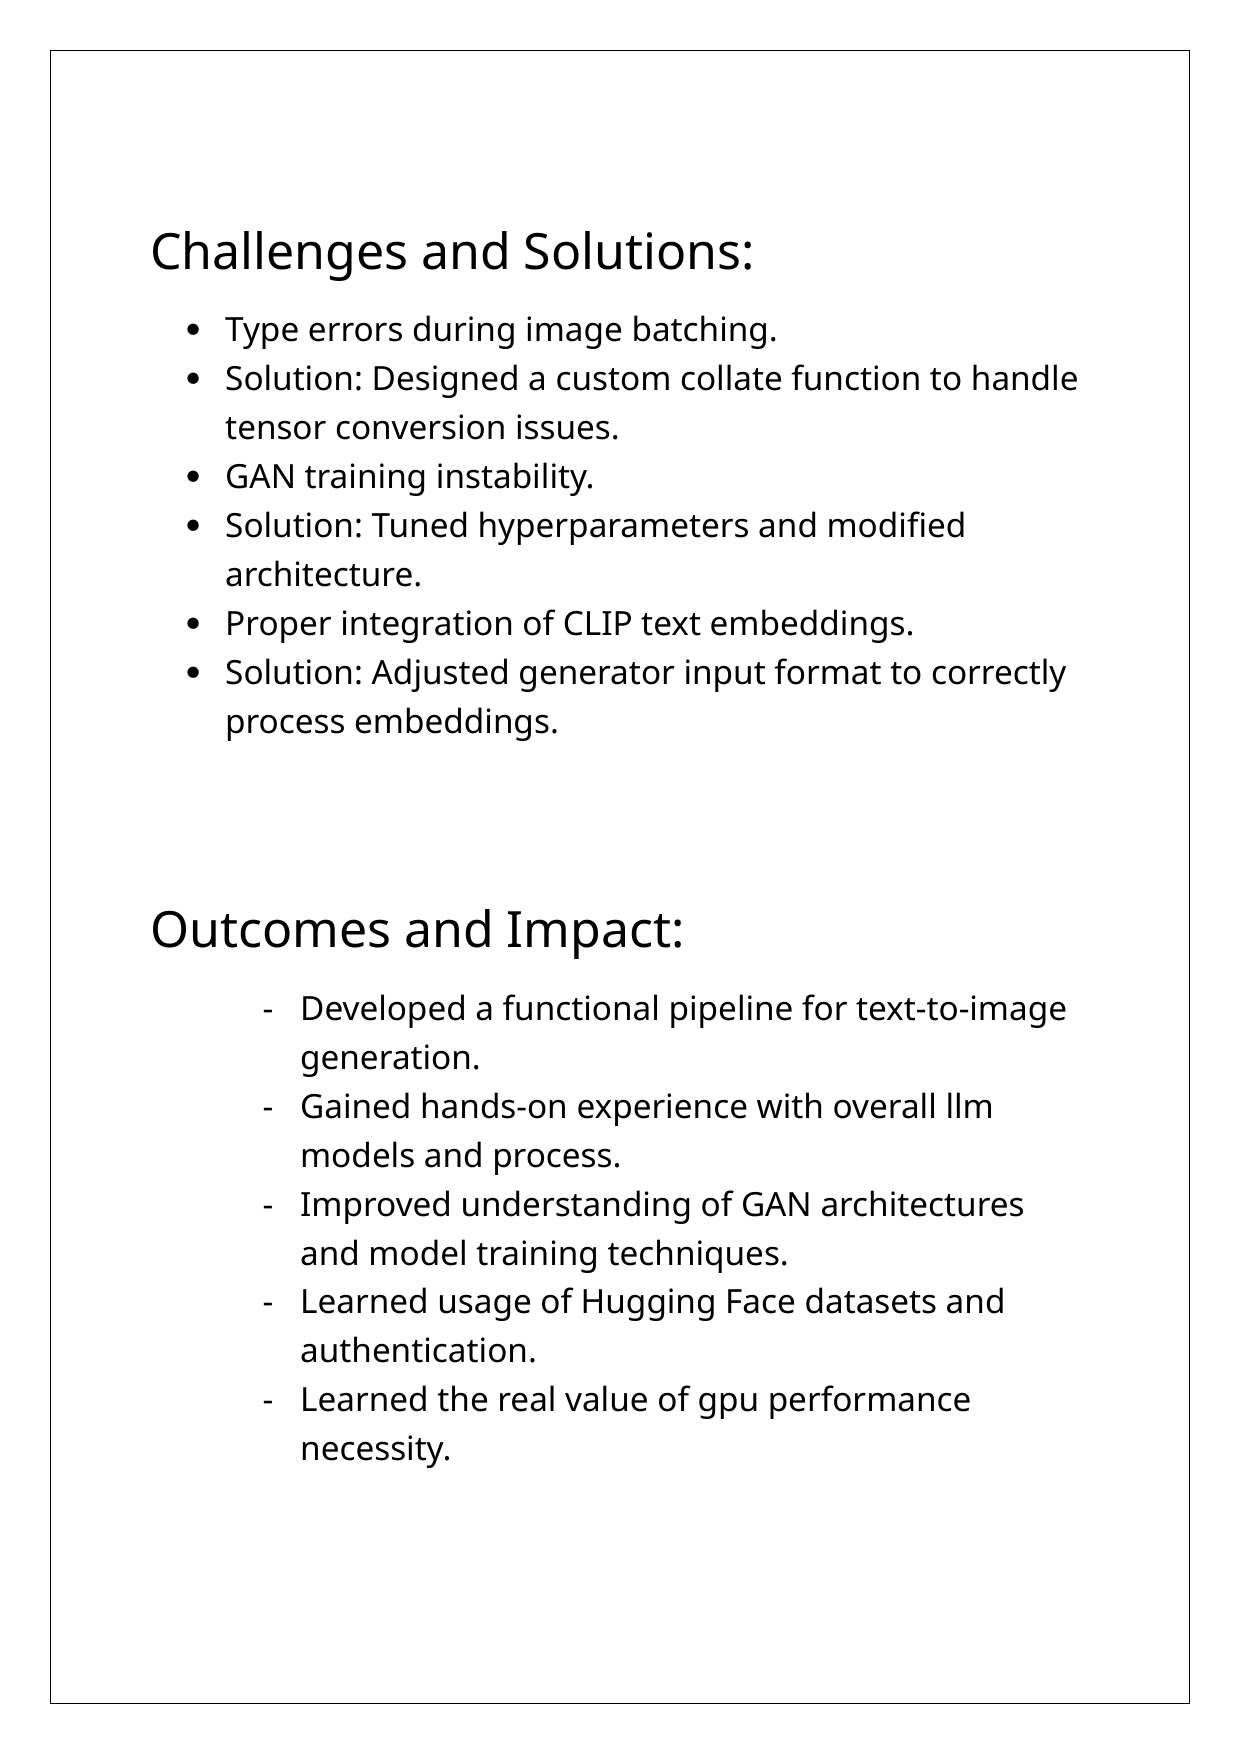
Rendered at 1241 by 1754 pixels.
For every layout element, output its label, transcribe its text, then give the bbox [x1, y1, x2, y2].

text Outcomes and Impact: [150, 894, 1090, 962]
text Challenges and Solutions: [150, 216, 1090, 284]
list Solution: Designed a custom collate function to handle tensor conversion issues. [187, 355, 1090, 449]
list Learned usage of Hugging Face datasets and authentication. [262, 1278, 1090, 1373]
list Developed a functional pipeline for text-to-image generation. [262, 984, 1090, 1079]
list Proper integration of CLIP text embeddings. [187, 599, 1090, 645]
list Learned the real value of gpu performance necessity. [262, 1376, 1090, 1471]
list Solution: Adjusted generator input format to correctly process embeddings. [187, 648, 1090, 743]
list Improved understanding of GAN architectures and model training techniques. [262, 1180, 1090, 1275]
list Gained hands-on experience with overall llm models and process. [262, 1082, 1090, 1177]
list Solution: Tuned hyperparameters and modified architecture. [187, 502, 1090, 596]
list Type errors during image batching. [187, 306, 1090, 351]
list GAN training instability. [187, 453, 1090, 498]
